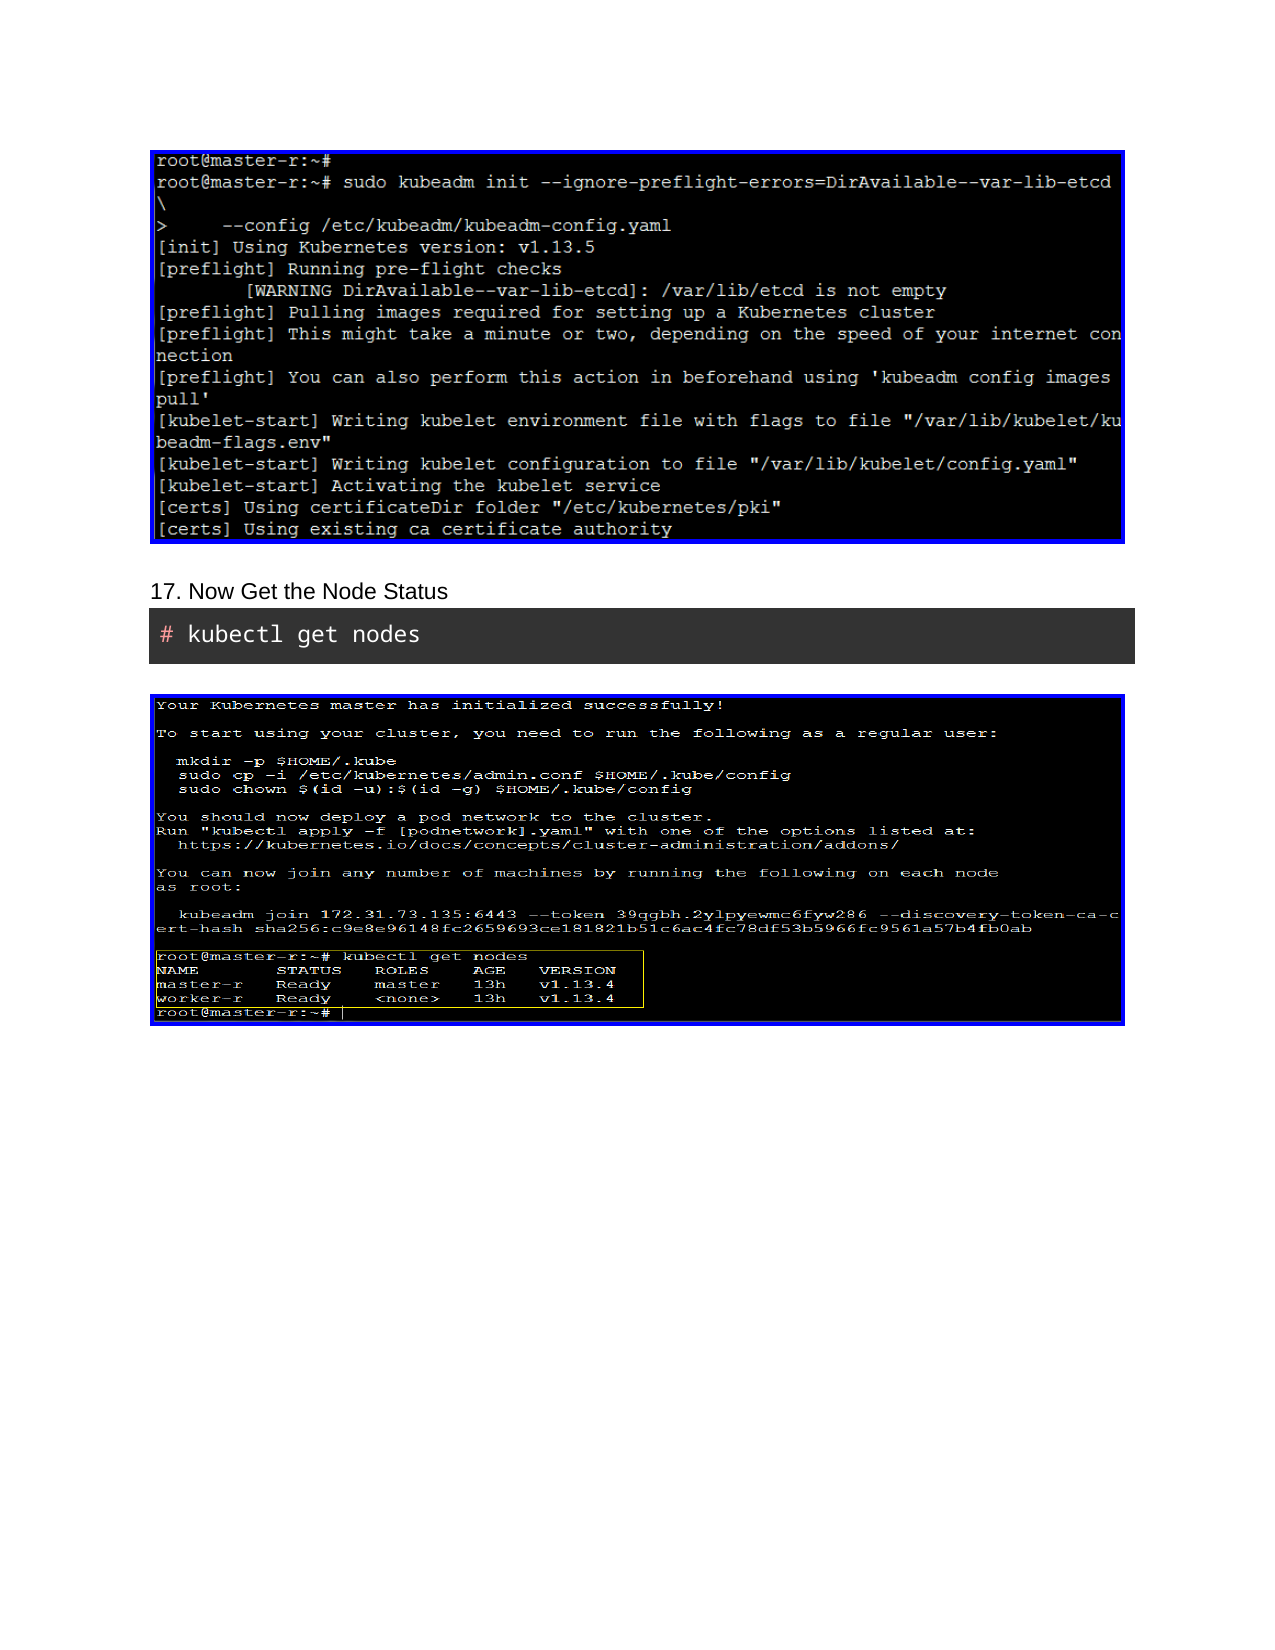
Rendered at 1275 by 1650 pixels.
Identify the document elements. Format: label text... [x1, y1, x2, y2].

picture [154, 154, 1121, 539]
table_header # kubectl get nodes [149, 608, 1135, 664]
text 17. Now Get the Node Status [150, 578, 1125, 604]
picture [154, 698, 1121, 1022]
